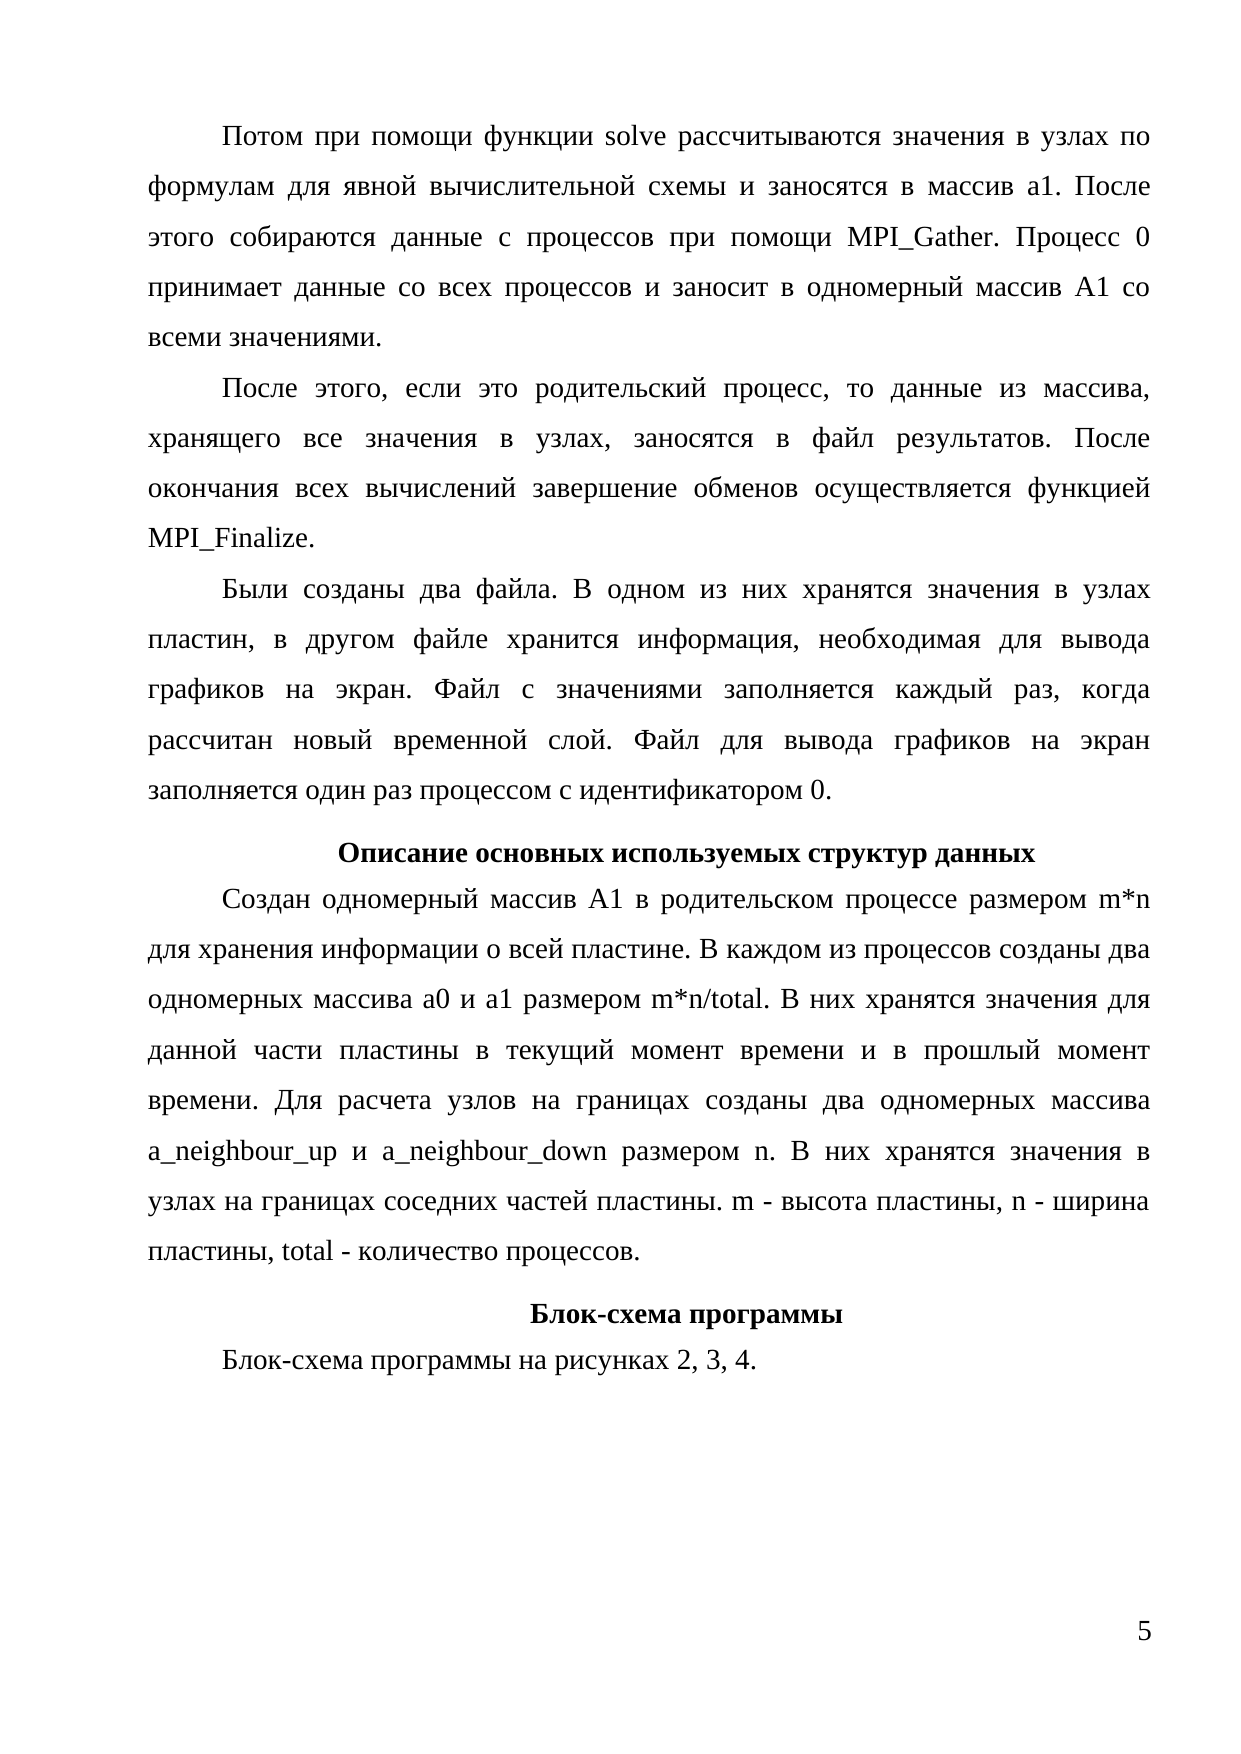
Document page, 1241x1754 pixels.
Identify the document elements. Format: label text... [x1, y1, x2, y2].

text Потом при помощи функции solve рассчитываются значения в узлах по формулам для явной вычислительной схемы и заносятся в массив a1. После этого собираются данные с процессов при помощи MPI_Gather. Процесс 0 принимает данные со всех процессов и заносит в одномерный массив A1 со всеми значениями. [148, 118, 1152, 353]
text Были созданы два файла. В одном из них хранятся значения в узлах пластин, в другом файле хранится информация, необходимая для вывода графиков на экран. Файл с значениями заполняется каждый раз, когда рассчитан новый временной слой. Файл для вывода графиков на экран заполняется один раз процессом с идентификатором 0. [148, 571, 1152, 806]
subtitle Блок-схема программы [148, 1296, 1152, 1329]
text Создан одномерный массив A1 в родительском процессе размером m*n для хранения информации о всей пластине. В каждом из процессов созданы два одномерных массива a0 и a1 размером m*n/total. В них хранятся значения для данной части пластины в текущий момент времени и в прошлый момент времени. Для расчета узлов на границах созданы два одномерных массива a_neighbour_up и a_neighbour_down размером n. В них хранятся значения в узлах на границах соседних частей пластины. m - высота пластины, n - ширина пластины, total - количество процессов. [148, 881, 1152, 1267]
text После этого, если это родительский процесс, то данные из массива, хранящего все значения в узлах, заносятся в файл результатов. После окончания всех вычислений завершение обменов осуществляется функцией MPI_Finalize. [148, 370, 1152, 554]
subtitle Описание основных используемых структур данных [148, 835, 1152, 868]
text Блок-схема программы на рисунках 2, 3, 4. [148, 1342, 1152, 1376]
